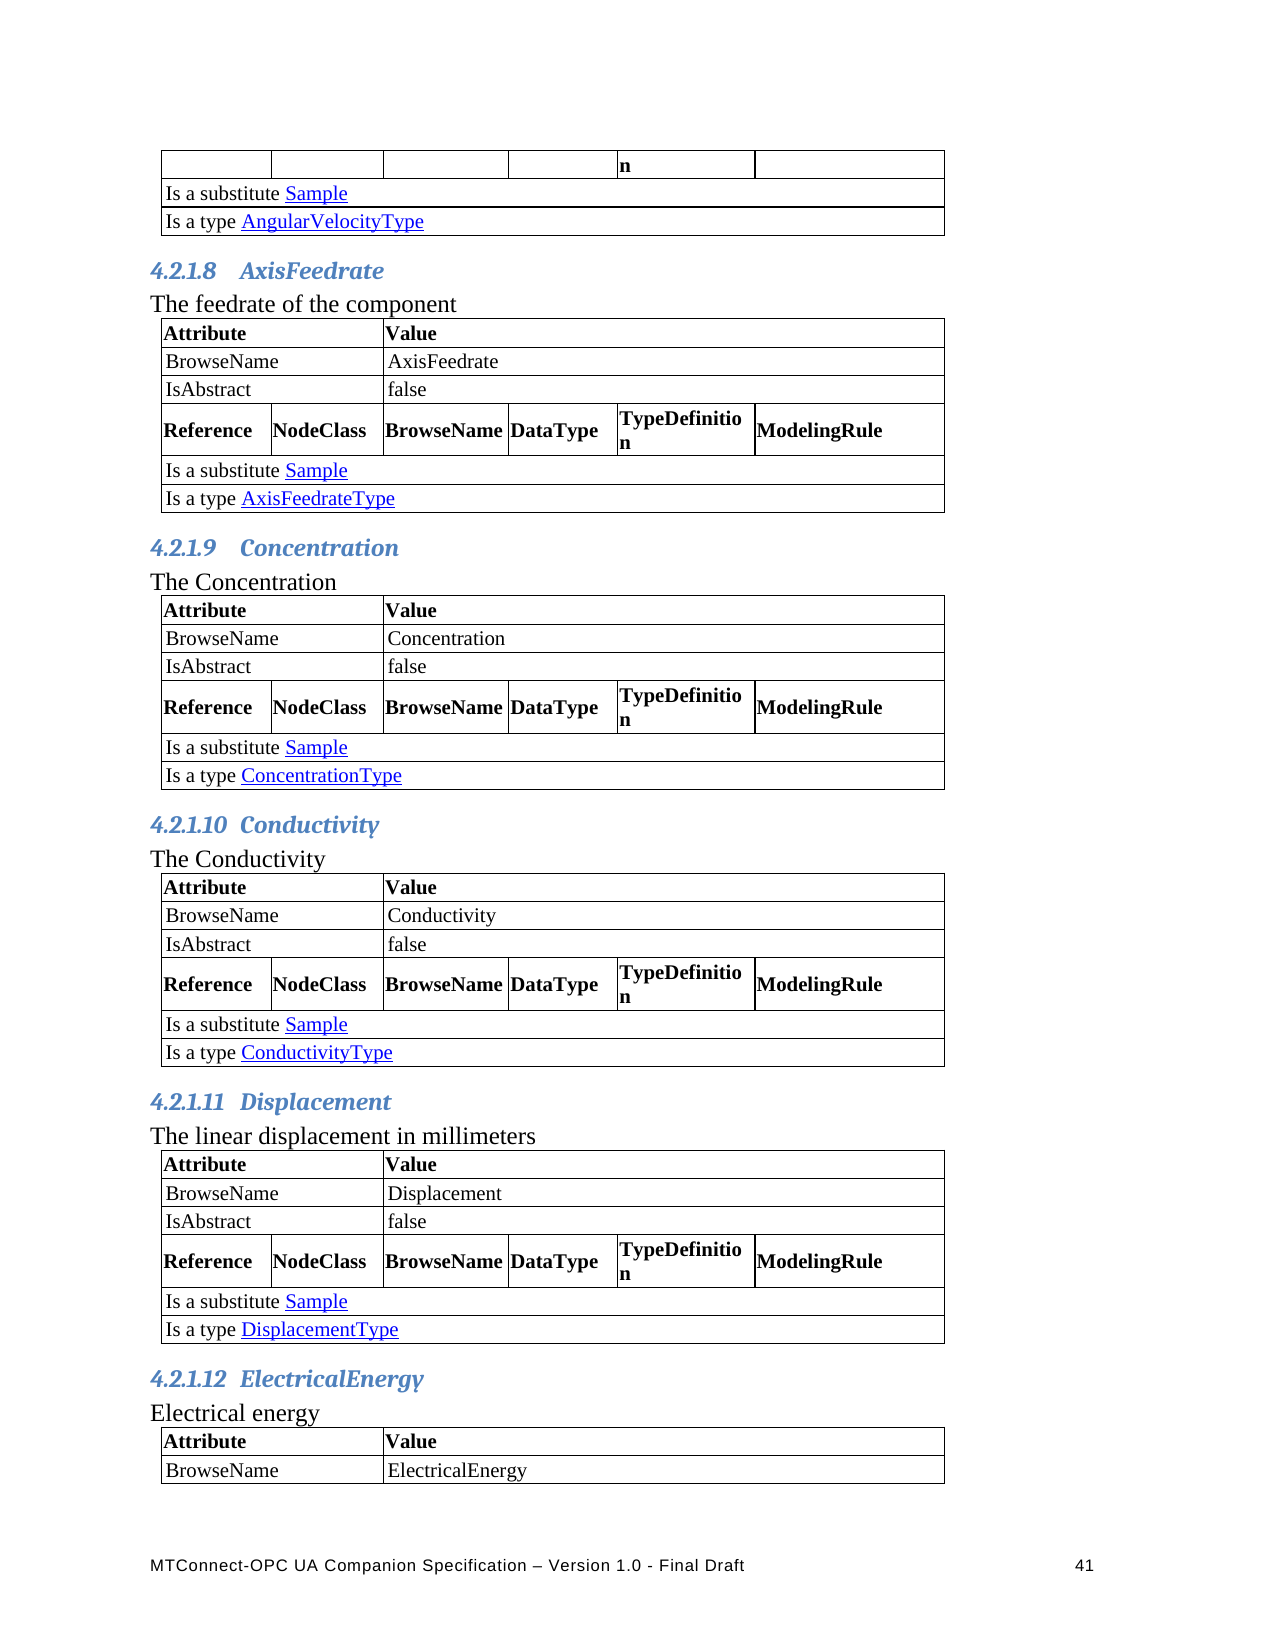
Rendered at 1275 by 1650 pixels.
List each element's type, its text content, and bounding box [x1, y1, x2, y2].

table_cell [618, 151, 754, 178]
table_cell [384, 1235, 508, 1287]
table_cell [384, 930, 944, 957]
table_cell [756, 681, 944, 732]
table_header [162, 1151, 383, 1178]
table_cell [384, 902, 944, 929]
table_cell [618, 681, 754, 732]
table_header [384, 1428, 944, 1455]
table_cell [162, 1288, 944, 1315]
text The Concentration [150, 567, 1125, 595]
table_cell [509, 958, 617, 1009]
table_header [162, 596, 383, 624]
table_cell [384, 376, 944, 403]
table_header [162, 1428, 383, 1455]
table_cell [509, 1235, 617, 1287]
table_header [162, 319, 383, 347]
subtitle Displacement [150, 1088, 1125, 1117]
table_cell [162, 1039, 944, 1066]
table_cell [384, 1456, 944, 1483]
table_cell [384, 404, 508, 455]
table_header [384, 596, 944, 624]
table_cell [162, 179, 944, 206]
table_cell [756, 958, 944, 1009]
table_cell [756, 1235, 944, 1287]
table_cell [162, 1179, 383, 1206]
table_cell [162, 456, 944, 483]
text The feedrate of the component [150, 289, 1125, 318]
text Electrical energy [150, 1398, 1125, 1427]
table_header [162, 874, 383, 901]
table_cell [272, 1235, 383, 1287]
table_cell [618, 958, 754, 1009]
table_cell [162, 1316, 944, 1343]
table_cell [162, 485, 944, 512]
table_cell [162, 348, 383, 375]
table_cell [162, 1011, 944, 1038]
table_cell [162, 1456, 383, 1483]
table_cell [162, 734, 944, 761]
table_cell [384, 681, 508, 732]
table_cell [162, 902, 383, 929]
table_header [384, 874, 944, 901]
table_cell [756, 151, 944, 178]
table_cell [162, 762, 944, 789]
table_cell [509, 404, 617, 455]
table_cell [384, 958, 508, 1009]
subtitle AxisFeedrate [150, 257, 1125, 285]
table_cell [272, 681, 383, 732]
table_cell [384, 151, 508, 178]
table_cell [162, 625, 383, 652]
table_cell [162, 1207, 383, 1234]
text The linear displacement in millimeters [150, 1121, 1125, 1149]
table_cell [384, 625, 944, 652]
text The Conductivity [150, 844, 1125, 872]
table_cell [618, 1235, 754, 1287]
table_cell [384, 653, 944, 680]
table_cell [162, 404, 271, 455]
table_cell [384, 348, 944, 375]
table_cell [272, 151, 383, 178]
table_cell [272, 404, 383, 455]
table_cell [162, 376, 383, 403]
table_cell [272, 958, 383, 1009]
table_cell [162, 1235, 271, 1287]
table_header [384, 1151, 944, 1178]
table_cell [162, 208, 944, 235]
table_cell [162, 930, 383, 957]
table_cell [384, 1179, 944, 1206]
subtitle ElectricalEnergy [150, 1365, 1125, 1394]
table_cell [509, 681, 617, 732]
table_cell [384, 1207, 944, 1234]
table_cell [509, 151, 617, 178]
subtitle Conductivity [150, 811, 1125, 839]
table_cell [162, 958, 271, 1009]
subtitle Concentration [150, 534, 1125, 562]
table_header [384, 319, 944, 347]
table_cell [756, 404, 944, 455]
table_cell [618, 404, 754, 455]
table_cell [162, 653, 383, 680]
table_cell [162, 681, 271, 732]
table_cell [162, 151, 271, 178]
